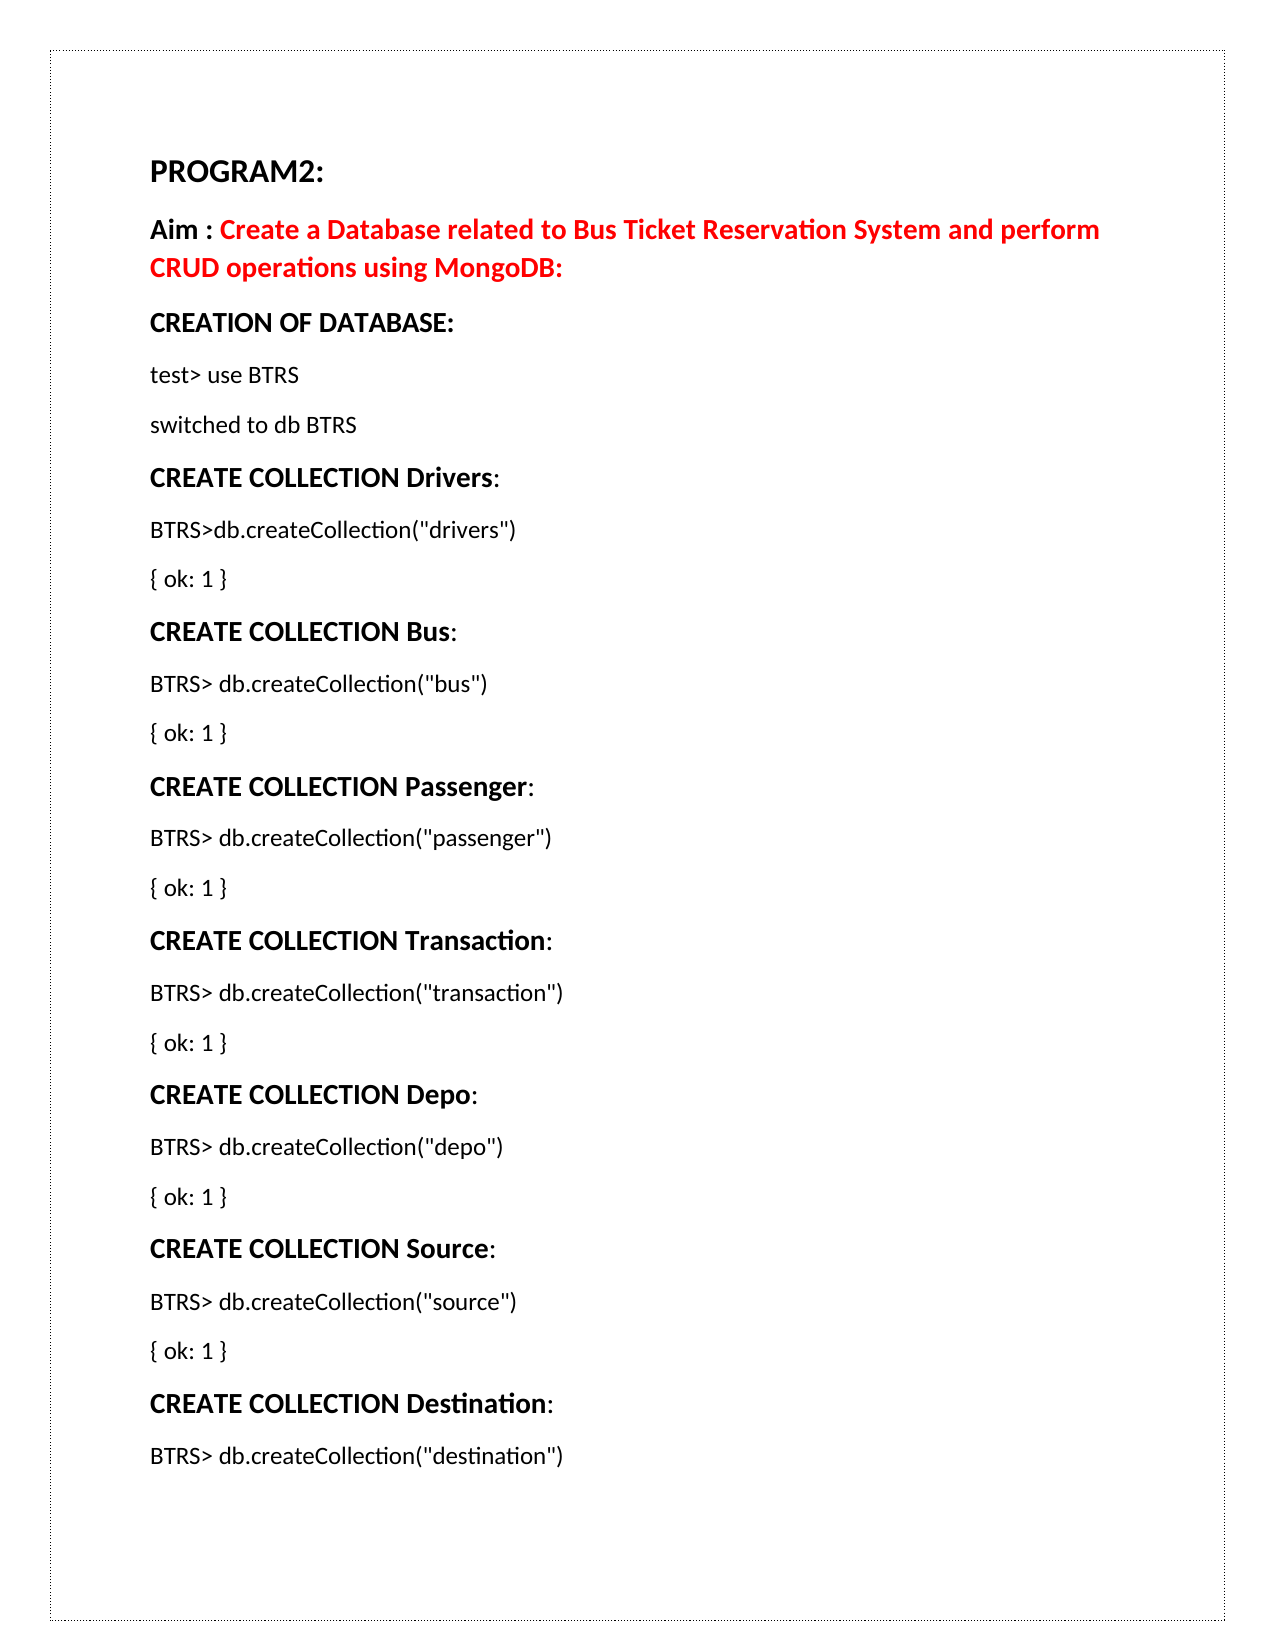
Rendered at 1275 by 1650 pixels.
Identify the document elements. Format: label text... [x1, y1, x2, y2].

text { ok: 1 } [150, 563, 1171, 594]
text BTRS> db.createCollection("bus") [150, 668, 1171, 699]
text { ok: 1 } [150, 1181, 1171, 1211]
text BTRS> db.createCollection("passenger") [150, 822, 1171, 853]
text { ok: 1 } [150, 1335, 1171, 1366]
text BTRS> db.createCollection("depo") [150, 1131, 1171, 1162]
subtitle CREATE COLLECTION Destination: [150, 1385, 1171, 1421]
subtitle CREATE COLLECTION Source: [150, 1231, 1171, 1266]
text CREATION OF DATABASE: [150, 304, 1171, 340]
text { ok: 1 } [150, 1027, 1171, 1057]
text { ok: 1 } [150, 718, 1171, 748]
text { ok: 1 } [150, 872, 1171, 903]
text BTRS> db.createCollection("transaction") [150, 977, 1171, 1008]
subtitle CREATE COLLECTION Bus: [150, 613, 1171, 649]
subtitle PROGRAM2: [150, 150, 1171, 191]
text switched to db BTRS [150, 409, 1171, 440]
subtitle CREATE COLLECTION Depo: [150, 1076, 1171, 1112]
text BTRS> db.createCollection("source") [150, 1286, 1171, 1316]
text BTRS>db.createCollection("drivers") [150, 514, 1171, 544]
subtitle CREATE COLLECTION Transaction: [150, 922, 1171, 958]
subtitle Aim : Create a Database related to Bus Ticket Reservation System and perform CRUD operations using MongoDB: [150, 211, 1136, 285]
text test> use BTRS [150, 359, 1171, 390]
subtitle CREATE COLLECTION Passenger: [150, 768, 1171, 803]
subtitle CREATE COLLECTION Drivers: [150, 459, 1171, 494]
text BTRS> db.createCollection("destination") [150, 1440, 1171, 1470]
